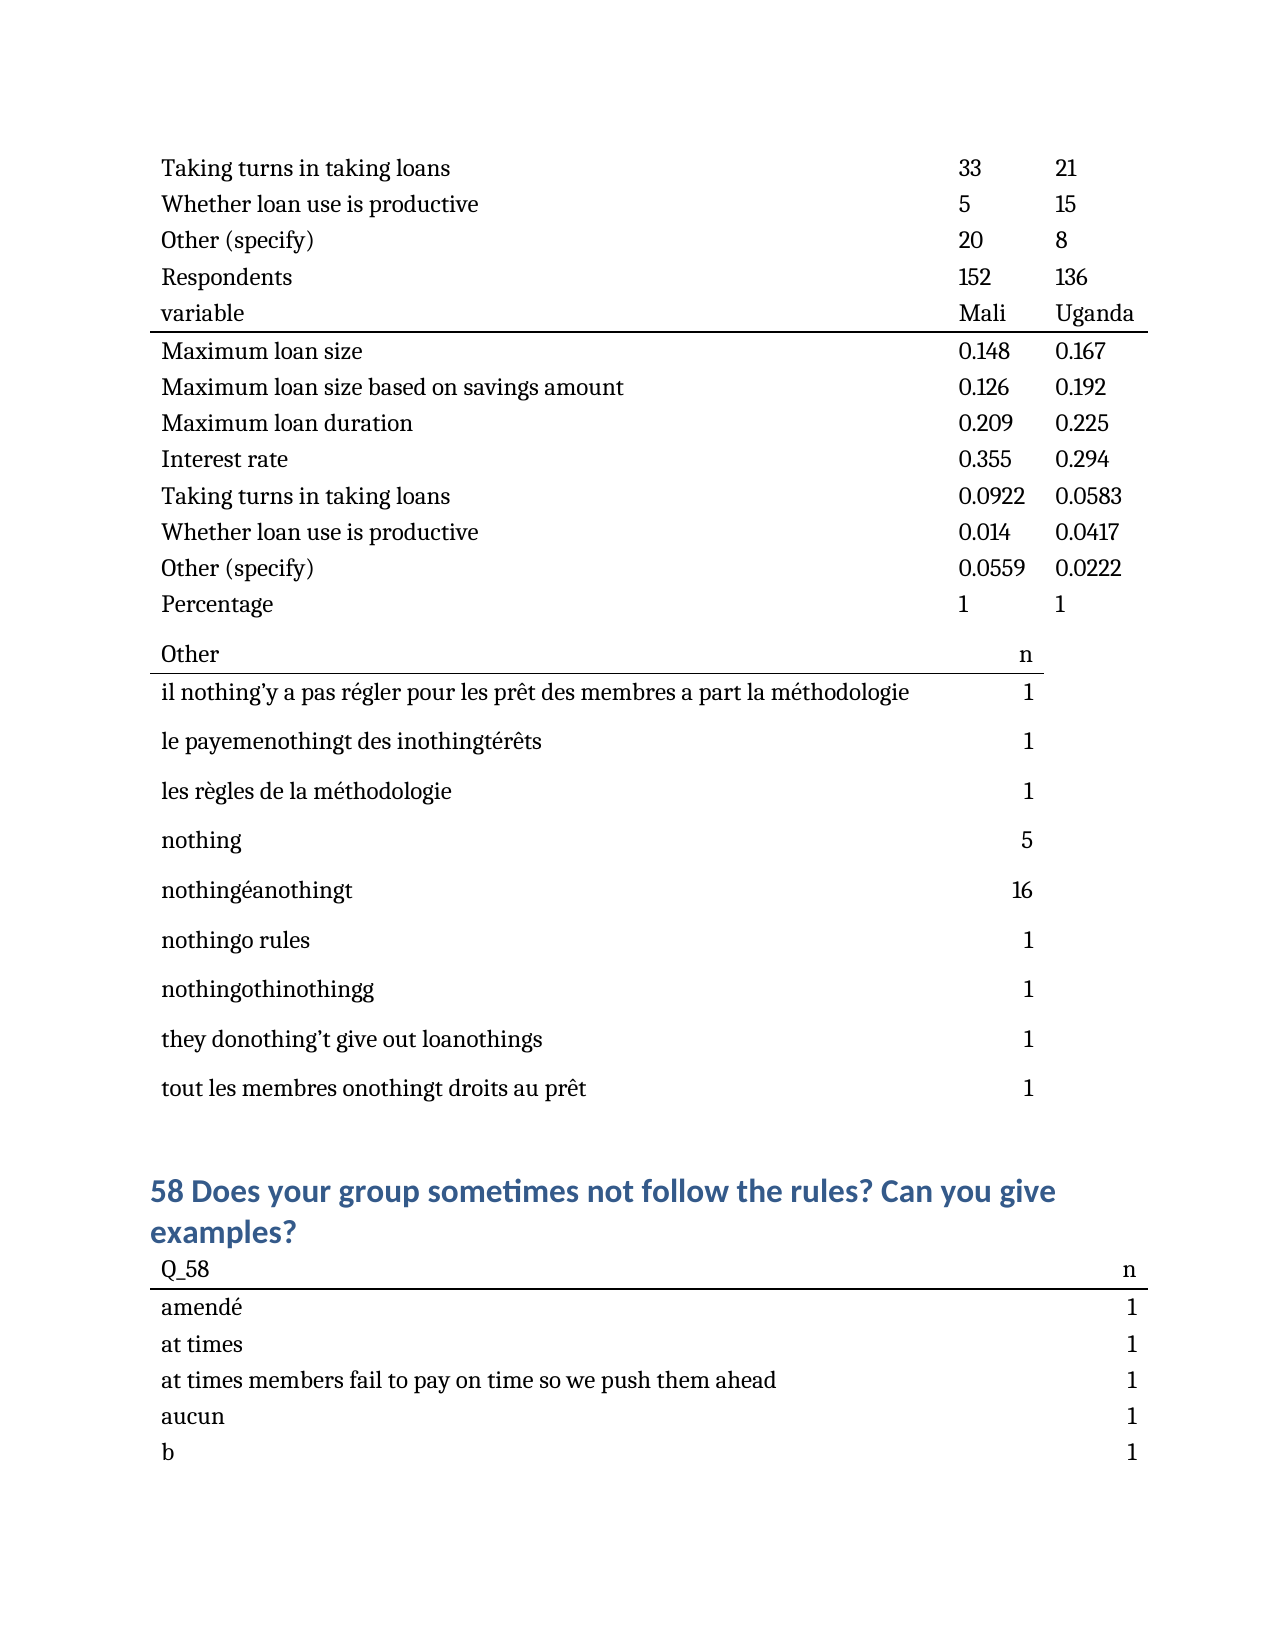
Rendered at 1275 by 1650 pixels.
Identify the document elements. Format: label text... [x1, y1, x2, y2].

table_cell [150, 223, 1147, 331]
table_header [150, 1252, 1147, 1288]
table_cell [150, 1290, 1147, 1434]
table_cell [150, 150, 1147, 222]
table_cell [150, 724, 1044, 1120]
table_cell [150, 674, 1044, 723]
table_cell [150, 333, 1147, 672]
subtitle 58 Does your group sometimes not follow the rules? Can you give examples? [150, 1170, 1125, 1252]
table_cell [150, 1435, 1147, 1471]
